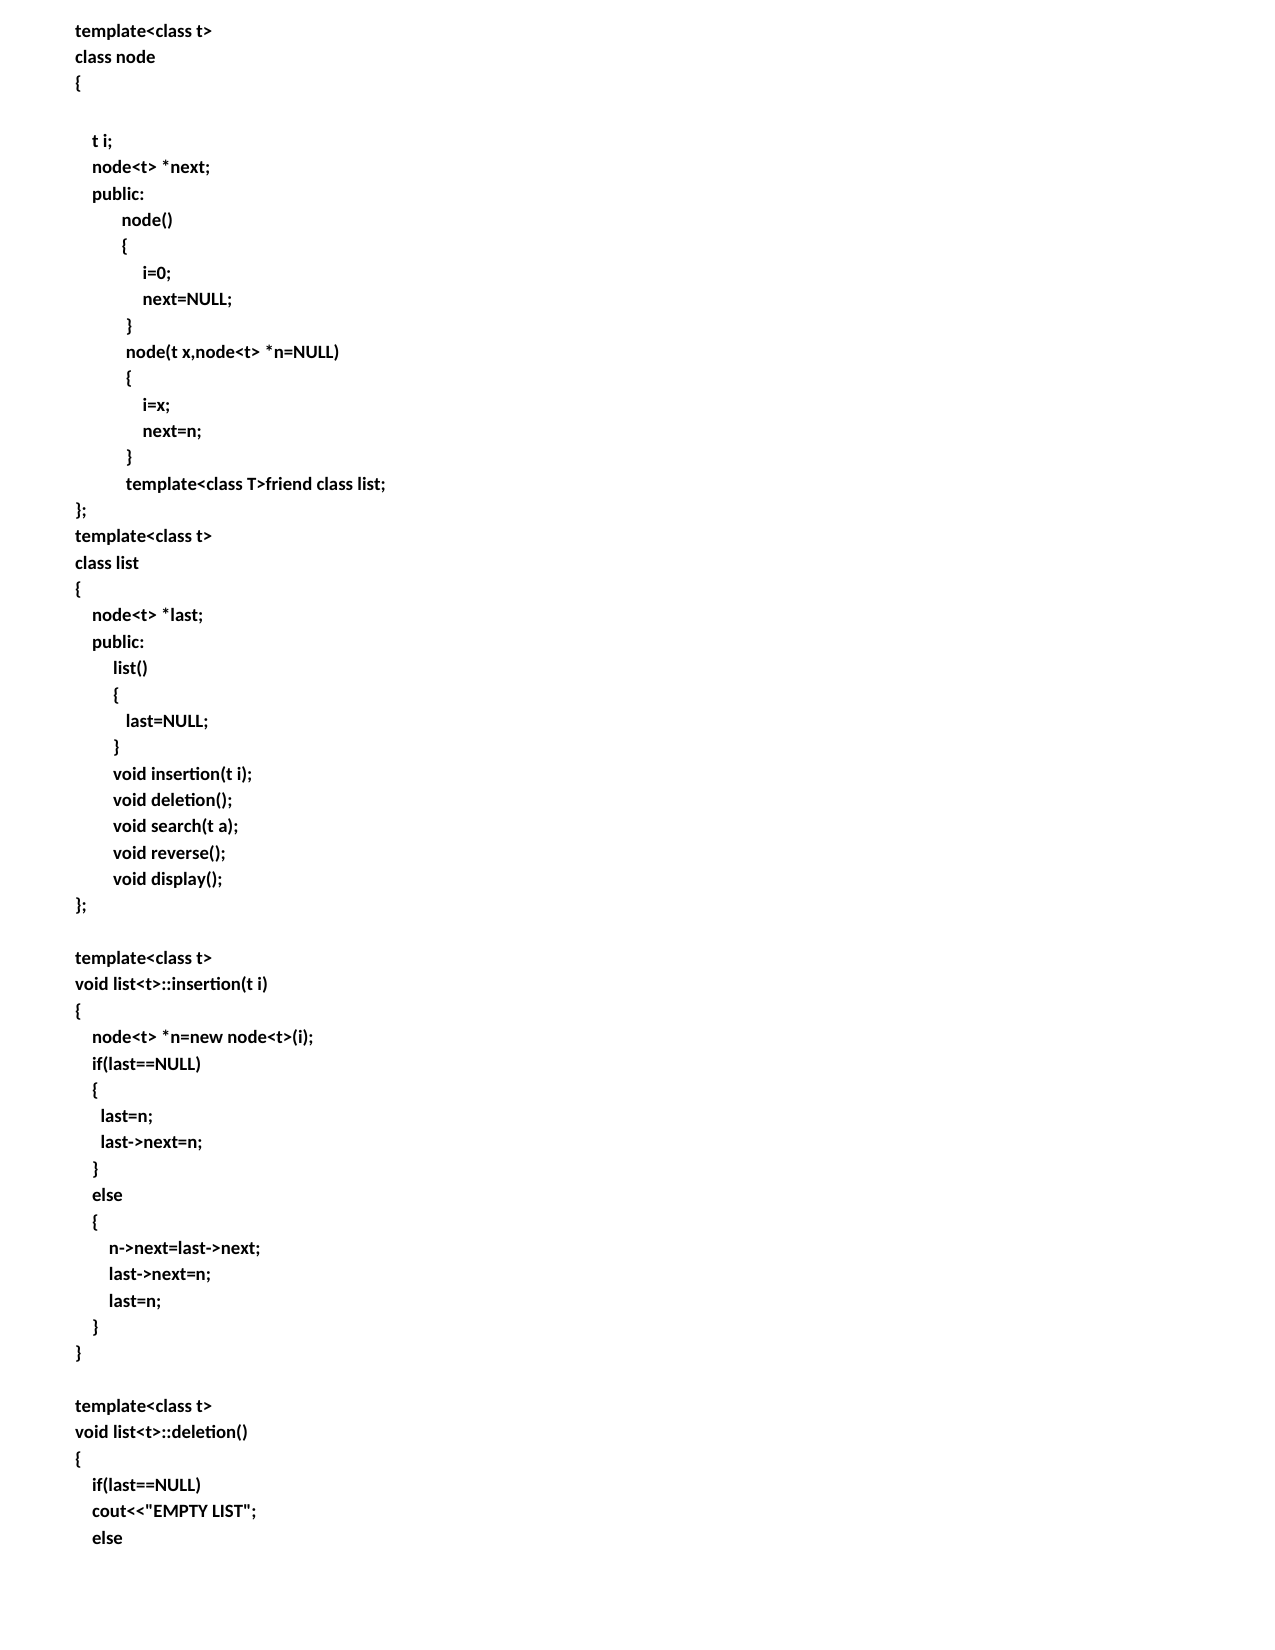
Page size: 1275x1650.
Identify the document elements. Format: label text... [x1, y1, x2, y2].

text if(last==NULL) [75, 1052, 1200, 1074]
text { [75, 683, 1200, 706]
text void insertion(t i); [75, 762, 1200, 785]
text }; [75, 498, 1200, 521]
text cout<<"EMPTY LIST"; [75, 1500, 1200, 1523]
text { [75, 577, 1200, 600]
text last=n; [75, 1104, 1200, 1127]
text t i; [75, 129, 1200, 152]
text if(last==NULL) [75, 1473, 1200, 1496]
text last->next=n; [75, 1262, 1200, 1285]
text else [75, 1526, 1200, 1549]
text } [75, 1157, 1200, 1180]
text last=n; [75, 1289, 1200, 1312]
text { [75, 235, 1200, 258]
text last->next=n; [75, 1131, 1200, 1154]
text void display(); [75, 867, 1200, 890]
text node<t> *last; [75, 604, 1200, 627]
text { [75, 999, 1200, 1022]
text i=0; [75, 261, 1200, 284]
text template<class t> [75, 19, 1200, 42]
text node() [75, 208, 1200, 231]
text class list [75, 551, 1200, 574]
text { [75, 1078, 1200, 1101]
text n->next=last->next; [75, 1236, 1200, 1259]
text void deletion(); [75, 788, 1200, 811]
text { [75, 71, 1200, 94]
text } [75, 1315, 1200, 1338]
text class node [75, 45, 1200, 68]
text void list<t>::insertion(t i) [75, 973, 1200, 996]
text { [75, 1447, 1200, 1470]
text { [75, 1210, 1200, 1233]
text template<class t> [75, 1394, 1200, 1417]
text template<class T>friend class list; [75, 472, 1200, 495]
text next=NULL; [75, 287, 1200, 310]
text { [75, 366, 1200, 389]
text public: [75, 182, 1200, 205]
text node(t x,node<t> *n=NULL) [75, 340, 1200, 363]
text }; [75, 893, 1200, 916]
text void search(t a); [75, 814, 1200, 837]
text template<class t> [75, 946, 1200, 969]
text public: [75, 630, 1200, 653]
text } [75, 446, 1200, 468]
text list() [75, 656, 1200, 679]
text } [75, 735, 1200, 758]
text node<t> *n=new node<t>(i); [75, 1025, 1200, 1048]
text node<t> *next; [75, 156, 1200, 178]
text next=n; [75, 419, 1200, 442]
text void reverse(); [75, 841, 1200, 864]
text } [75, 314, 1200, 337]
text } [75, 1342, 1200, 1364]
text void list<t>::deletion() [75, 1421, 1200, 1443]
text last=NULL; [75, 709, 1200, 732]
text else [75, 1183, 1200, 1206]
text template<class t> [75, 524, 1200, 547]
text i=x; [75, 393, 1200, 416]
